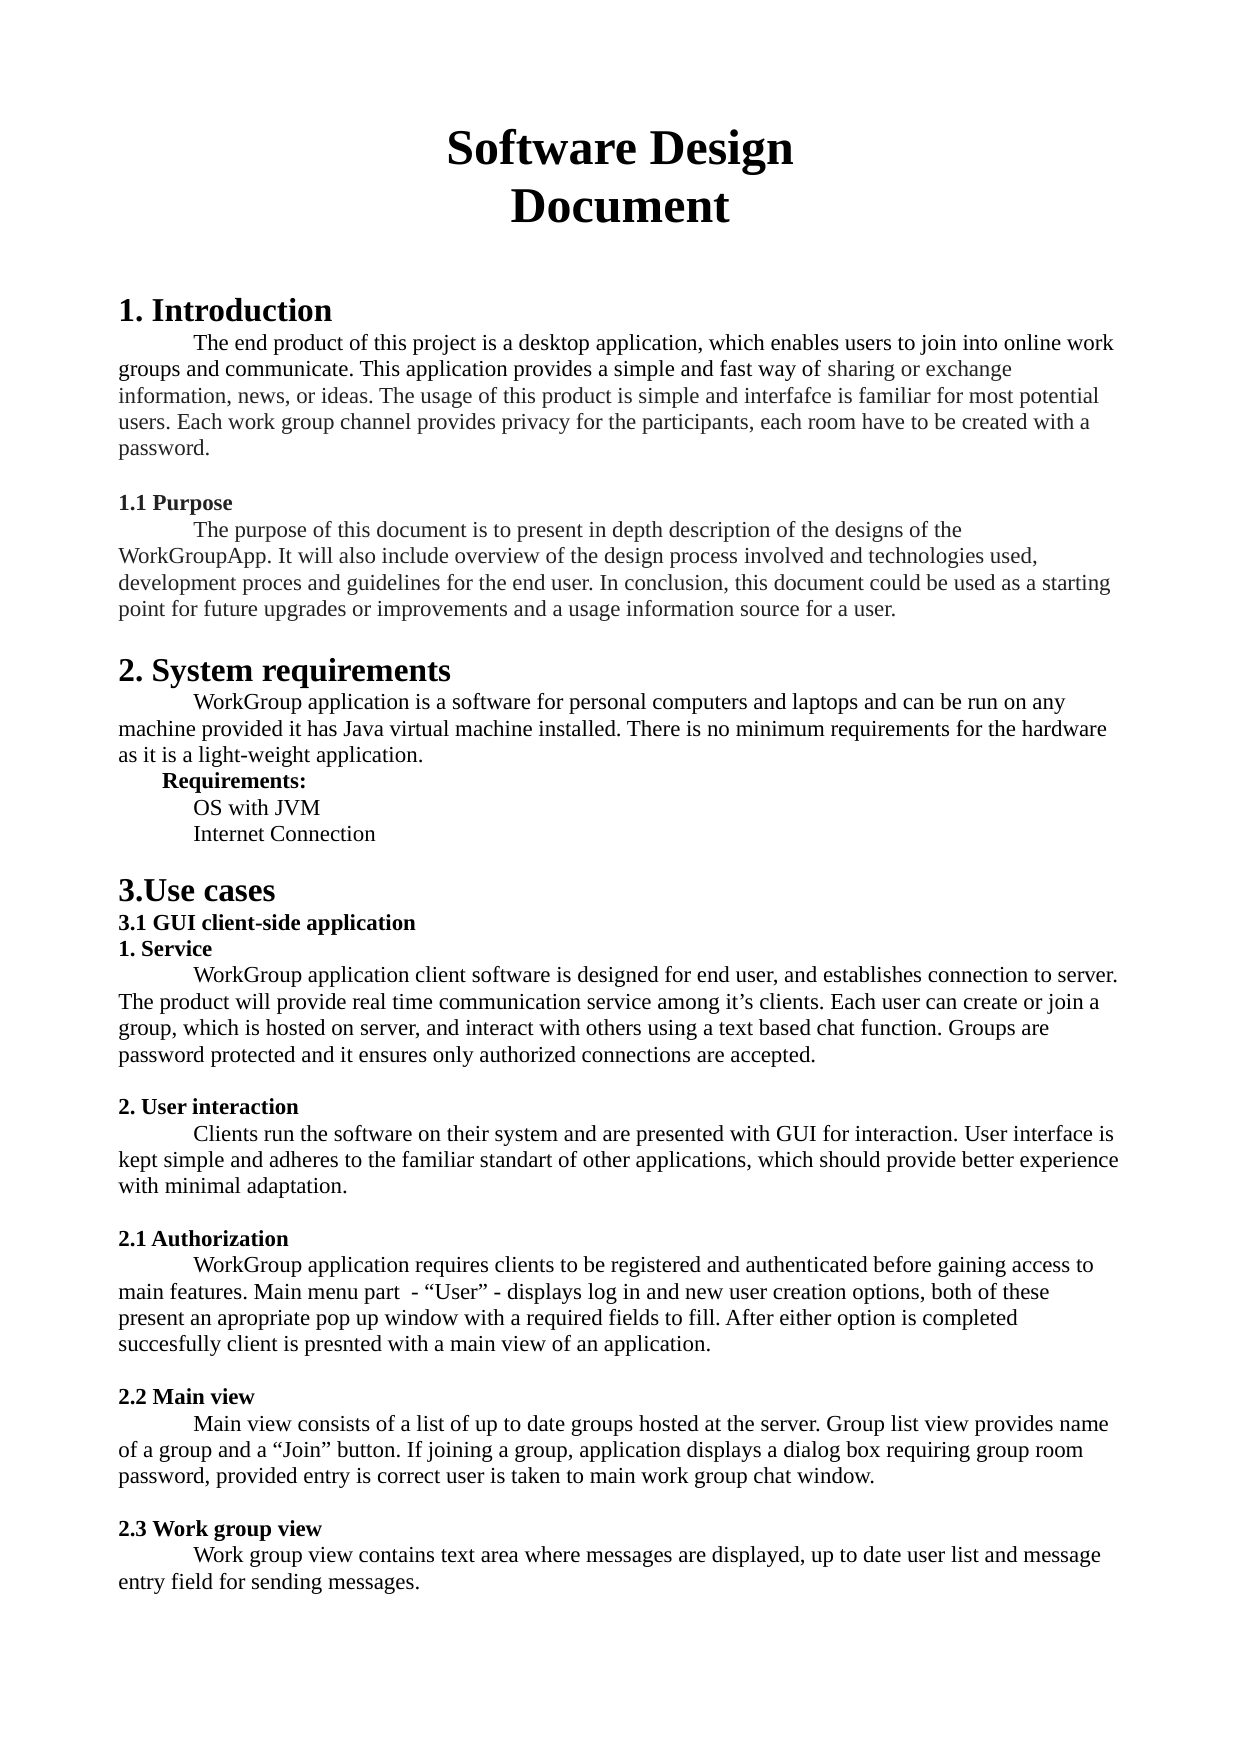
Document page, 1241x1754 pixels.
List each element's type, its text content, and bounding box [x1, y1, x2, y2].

text WorkGroup application client software is designed for end user, and establishes connection to server. The product will provide real time communication service among it’s clients. Each user can create or join a group, which is hosted on server, and interact with others using a text based chat function. Groups are password protected and it ensures only authorized connections are accepted. [118, 962, 1122, 1067]
text 3.1 GUI client-side application [118, 909, 1122, 935]
text Clients run the software on their system and are presented with GUI for interaction. User interface is kept simple and adheres to the familiar standart of other applications, which should provide better experience with minimal adaptation. [118, 1120, 1122, 1199]
text WorkGroup application requires clients to be registered and authenticated before gaining access to main features. Main menu part - “User” - displays log in and new user creation options, both of these present an apropriate pop up window with a required fields to fill. After either option is completed succesfully client is presnted with a main view of an application. [118, 1251, 1122, 1357]
text Work group view contains text area where messages are displayed, up to date user list and message entry field for sending messages. [118, 1541, 1122, 1594]
text 2. System requirements [118, 650, 1122, 688]
text 2. User interaction [118, 1093, 1122, 1120]
text 2.2 Main view [118, 1383, 1122, 1409]
text 2.1 Authorization [118, 1225, 1122, 1251]
text Document [118, 176, 1122, 233]
text 3.Use cases [118, 871, 1122, 909]
text WorkGroup application is a software for personal computers and laptops and can be run on any machine provided it has Java virtual machine installed. There is no minimum requirements for the hardware as it is a light-weight application. [118, 688, 1122, 767]
text Software Design [118, 118, 1122, 176]
text OS with JVM [162, 794, 1122, 820]
text The end product of this project is a desktop application, which enables users to join into online work groups and communicate. This application provides a simple and fast way of sharing or exchange information, news, or ideas. The usage of this product is simple and interfafce is familiar for most potential users. Each work group channel provides privacy for the participants, each room have to be created with a password. [118, 329, 1122, 461]
text The purpose of this document is to present in depth description of the designs of the WorkGroupApp. It will also include overview of the design process involved and technologies used, development proces and guidelines for the end user. In conclusion, this document could be used as a starting point for future upgrades or improvements and a usage information source for a user. [118, 516, 1122, 621]
text Requirements: [162, 767, 1122, 794]
text Main view consists of a list of up to date groups hosted at the server. Group list view provides name of a group and a “Join” button. If joining a group, application displays a dialog box requiring group room password, provided entry is correct user is taken to main work group chat window. [118, 1409, 1122, 1489]
text 1. Service [118, 935, 1122, 962]
text 1. Introduction [118, 291, 1122, 329]
text Internet Connection [162, 820, 1122, 846]
text 1.1 Purpose [118, 489, 1122, 516]
text 2.3 Work group view [118, 1515, 1122, 1541]
